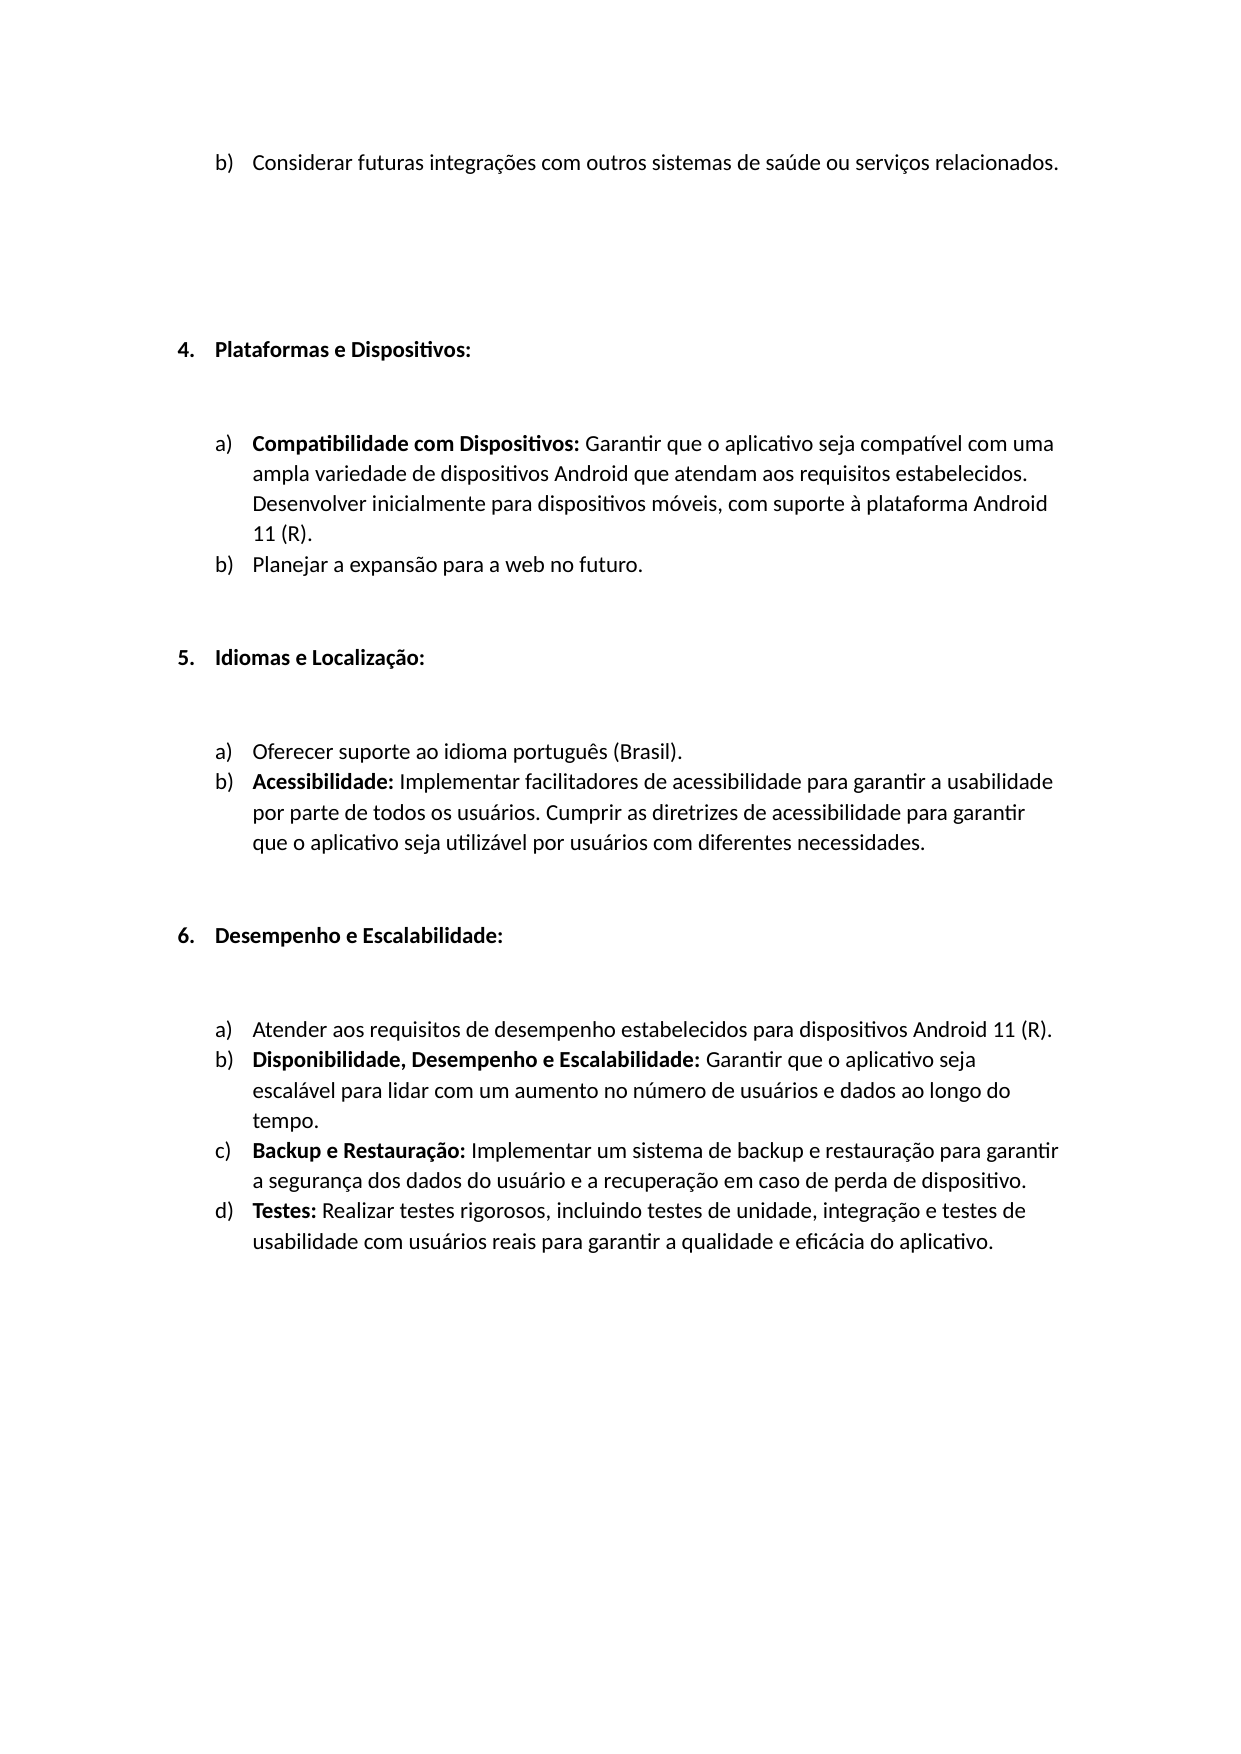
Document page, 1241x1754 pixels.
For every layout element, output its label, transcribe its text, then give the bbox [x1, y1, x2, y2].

list Atender aos requisitos de desempenho estabelecidos para dispositivos Android 11 (R). [215, 1015, 1063, 1043]
list Backup e Restauração: Implementar um sistema de backup e restauração para garantir a segurança dos dados do usuário e a recuperação em caso de perda de dispositivo. [215, 1136, 1063, 1194]
list Idiomas e Localização: [177, 643, 1063, 671]
list Planejar a expansão para a web no futuro. [215, 550, 1063, 578]
list Oferecer suporte ao idioma português (Brasil). [215, 737, 1063, 765]
list Plataformas e Dispositivos: [177, 335, 1063, 363]
list Compatibilidade com Dispositivos: Garantir que o aplicativo seja compatível com uma ampla variedade de dispositivos Android que atendam aos requisitos estabelecidos. Desenvolver inicialmente para dispositivos móveis, com suporte à plataforma Android 11 (R). [215, 429, 1063, 547]
list Considerar futuras integrações com outros sistemas de saúde ou serviços relacionados. [215, 148, 1063, 176]
list Acessibilidade: Implementar facilitadores de acessibilidade para garantir a usabilidade por parte de todos os usuários. Cumprir as diretrizes de acessibilidade para garantir que o aplicativo seja utilizável por usuários com diferentes necessidades. [215, 767, 1063, 856]
list Testes: Realizar testes rigorosos, incluindo testes de unidade, integração e testes de usabilidade com usuários reais para garantir a qualidade e eficácia do aplicativo. [215, 1197, 1063, 1255]
list Disponibilidade, Desempenho e Escalabilidade: Garantir que o aplicativo seja escalável para lidar com um aumento no número de usuários e dados ao longo do tempo. [215, 1046, 1063, 1134]
list Desempenho e Escalabilidade: [177, 922, 1063, 949]
